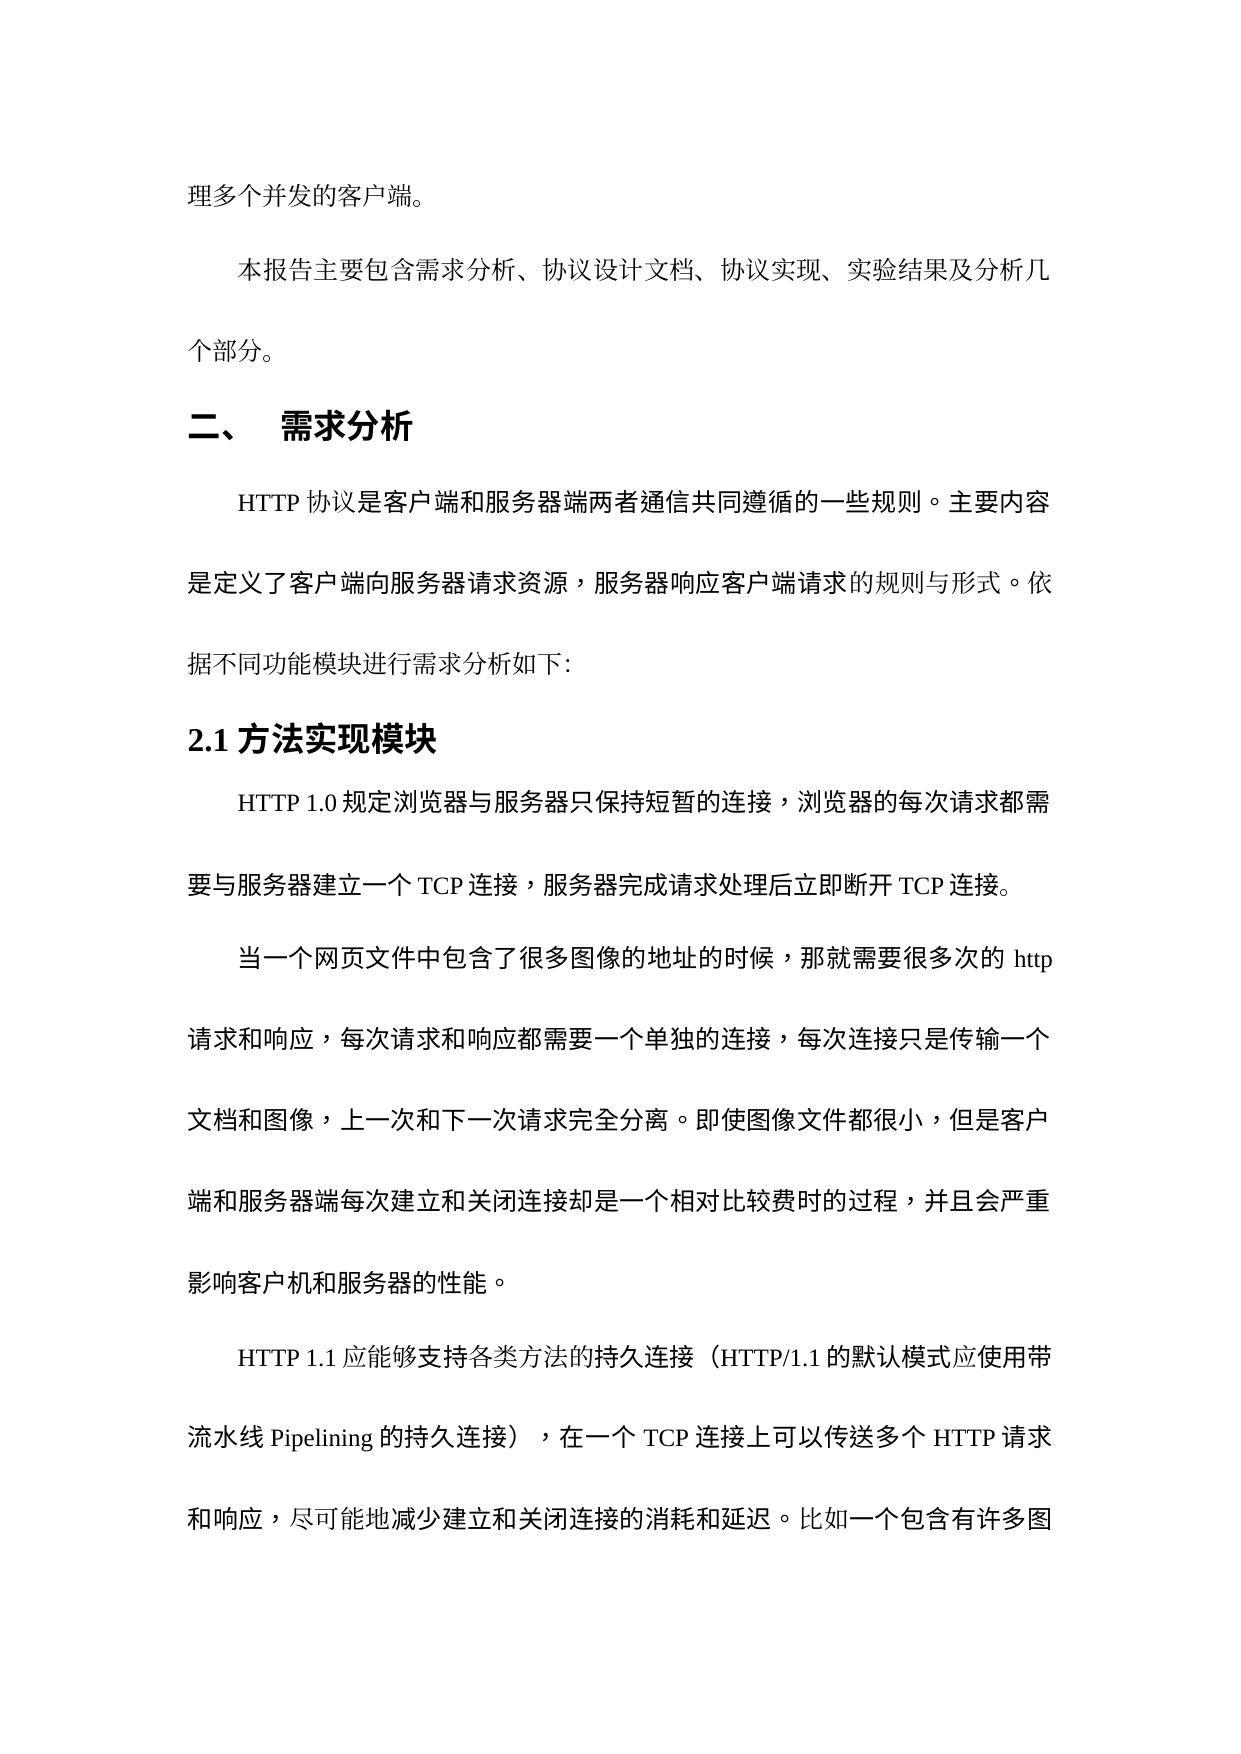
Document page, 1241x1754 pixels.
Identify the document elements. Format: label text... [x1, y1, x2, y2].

list 需求分析 [187, 391, 1053, 456]
text 当一个网页文件中包含了很多图像的地址的时候，那就需要很多次的http请求和响应，每次请求和响应都需要一个单独的连接，每次连接只是传输一个文档和图像，上一次和下一次请求完全分离。即使图像文件都很小，但是客户端和服务器端每次建立和关闭连接却是一个相对比较费时的过程，并且会严重影响客户机和服务器的性能。 [187, 925, 1053, 1315]
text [187, 1323, 1053, 1551]
text HTTP 1.0规定浏览器与服务器只保持短暂的连接，浏览器的每次请求都需要与服务器建立一个TCP连接，服务器完成请求处理后立即断开TCP连接。 [187, 769, 1053, 916]
text 2.1 方法实现模块 [187, 704, 1053, 769]
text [187, 162, 1053, 227]
text 本报告主要包含需求分析、协议设计文档、协议实现、实验结果及分析几个部分。 [187, 236, 1053, 382]
text HTTP协议是客户端和服务器端两者通信共同遵循的一些规则。主要内容是定义了客户端向服务器请求资源，服务器响应客户端请求的规则与形式。依据不同功能模块进行需求分析如下： [187, 468, 1053, 696]
